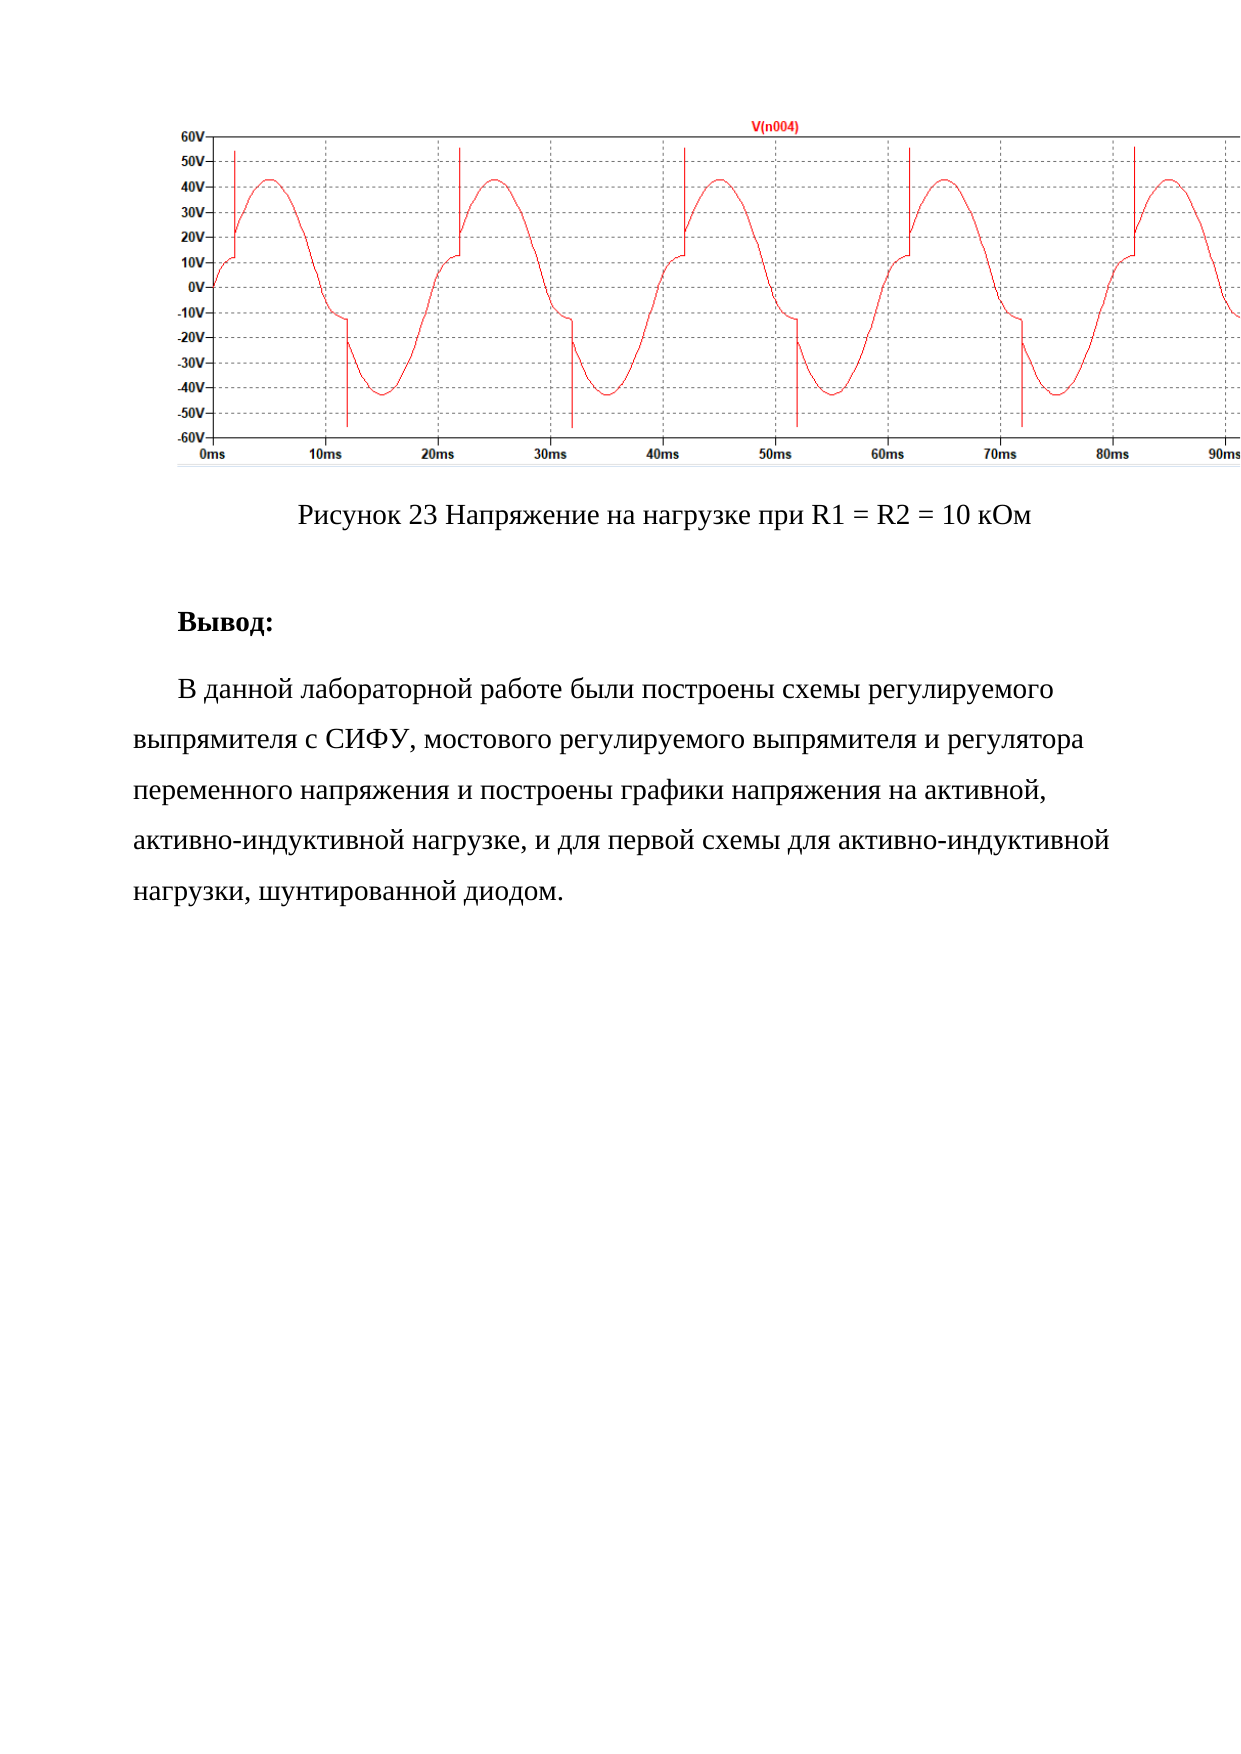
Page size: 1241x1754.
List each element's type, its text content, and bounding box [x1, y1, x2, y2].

text Вывод: [133, 604, 1152, 638]
text Рисунок 23 Напряжение на нагрузке при R1 = R2 = 10 кОм [133, 497, 1152, 531]
text В данной лабораторной работе были построены схемы регулируемого выпрямителя с СИФУ, мостового регулируемого выпрямителя и регулятора переменного напряжения и построены графики напряжения на активной, активно-индуктивной нагрузке, и для первой схемы для активно-индуктивной нагрузки, шунтированной диодом. [133, 671, 1152, 906]
picture [177, 118, 1241, 467]
